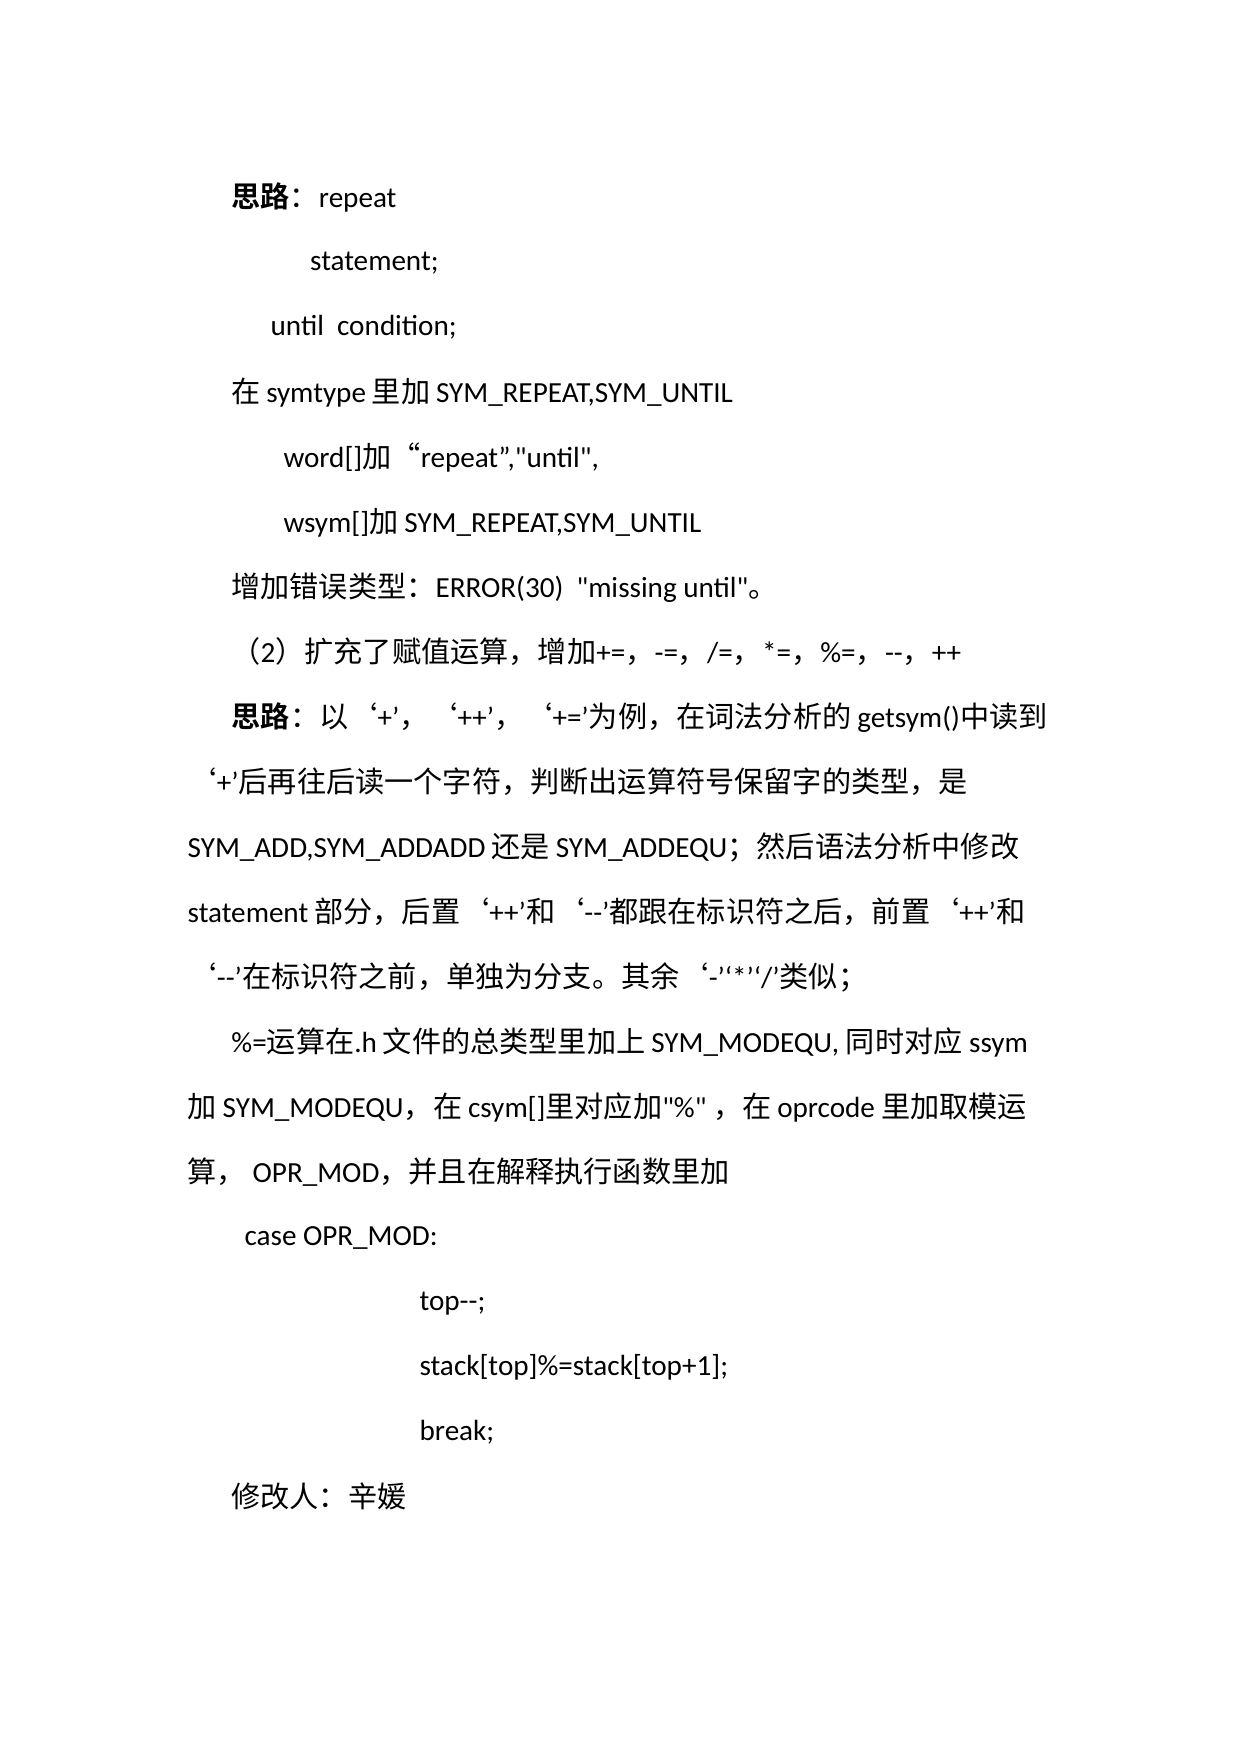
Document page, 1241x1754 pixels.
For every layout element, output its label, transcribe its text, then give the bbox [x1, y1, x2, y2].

list 修改人：辛媛 [225, 1462, 1053, 1527]
text top--; [187, 1267, 1053, 1332]
text stack[top]%=stack[top+1]; [187, 1332, 1053, 1397]
text statement; [187, 227, 1053, 292]
text 思路：repeat [187, 162, 1053, 227]
text case OPR_MOD: [187, 1202, 1053, 1267]
text 增加错误类型：ERROR(30) "missing until"。 [187, 552, 1053, 617]
list wsym[]加SYM_REPEAT,SYM_UNTIL [225, 487, 1053, 552]
text 思路：以‘+’，‘++’，‘+=’为例，在词法分析的getsym()中读到‘+’后再往后读一个字符，判断出运算符号保留字的类型，是SYM_ADD,SYM_ADDADD还是SYM_ADDEQU；然后语法分析中修改statement部分，后置‘++’和‘--’都跟在标识符之后，前置‘++’和‘--’在标识符之前，单独为分支。其余‘-’‘*’‘/’类似； [187, 682, 1053, 1007]
text break; [187, 1397, 1053, 1462]
text 在symtype里加SYM_REPEAT,SYM_UNTIL [187, 357, 1053, 422]
list word[]加“repeat”,"until", [225, 422, 1053, 487]
text %=运算在.h文件的总类型里加上SYM_MODEQU, 同时对应 ssym加SYM_MODEQU，在csym[]里对应加"%" ，在oprcode里加取模运算， OPR_MOD，并且在解释执行函数里加 [187, 1007, 1053, 1202]
text until condition; [187, 292, 1053, 357]
text （2）扩充了赋值运算，增加+=，-=，/=，*=，%=，--，++ [187, 617, 1053, 682]
